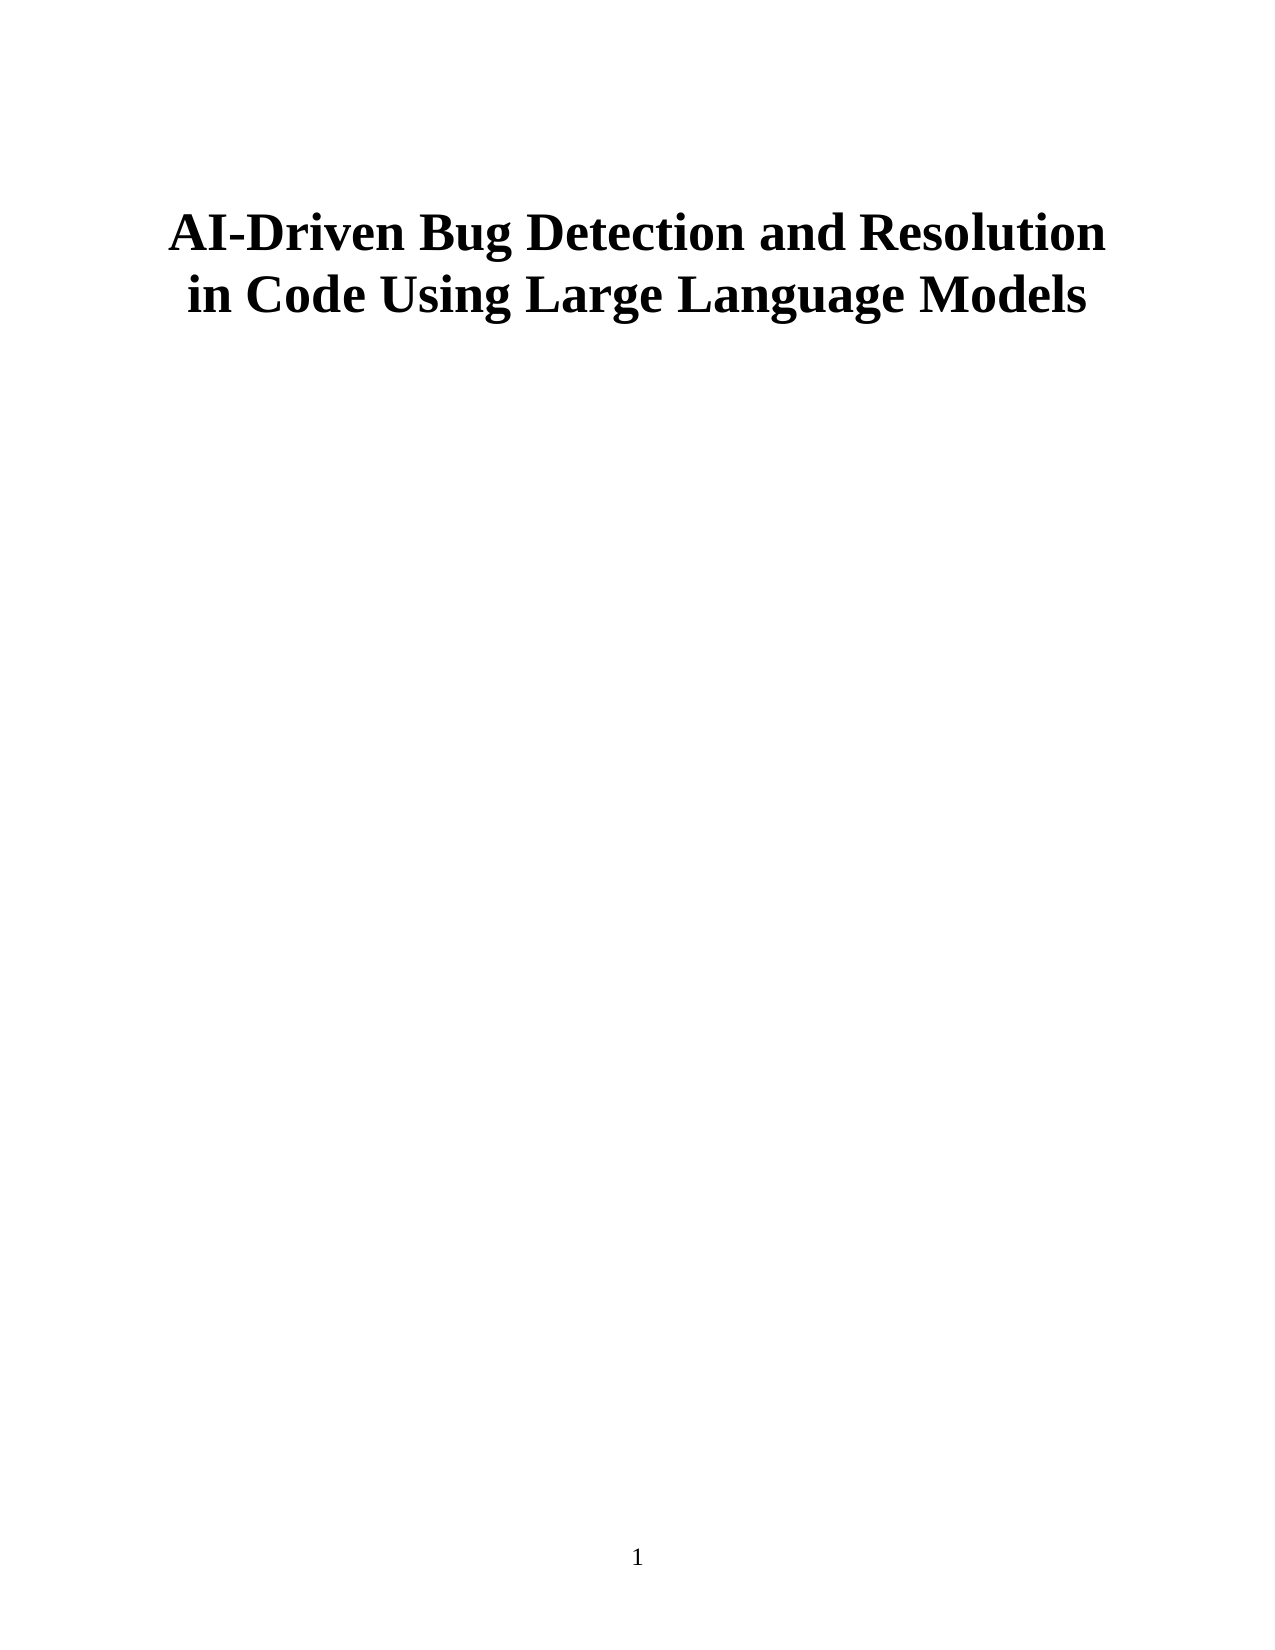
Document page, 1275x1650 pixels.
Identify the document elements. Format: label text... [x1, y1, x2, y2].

title AI-Driven Bug Detection and Resolution in Code Using Large Language Models [150, 200, 1125, 324]
